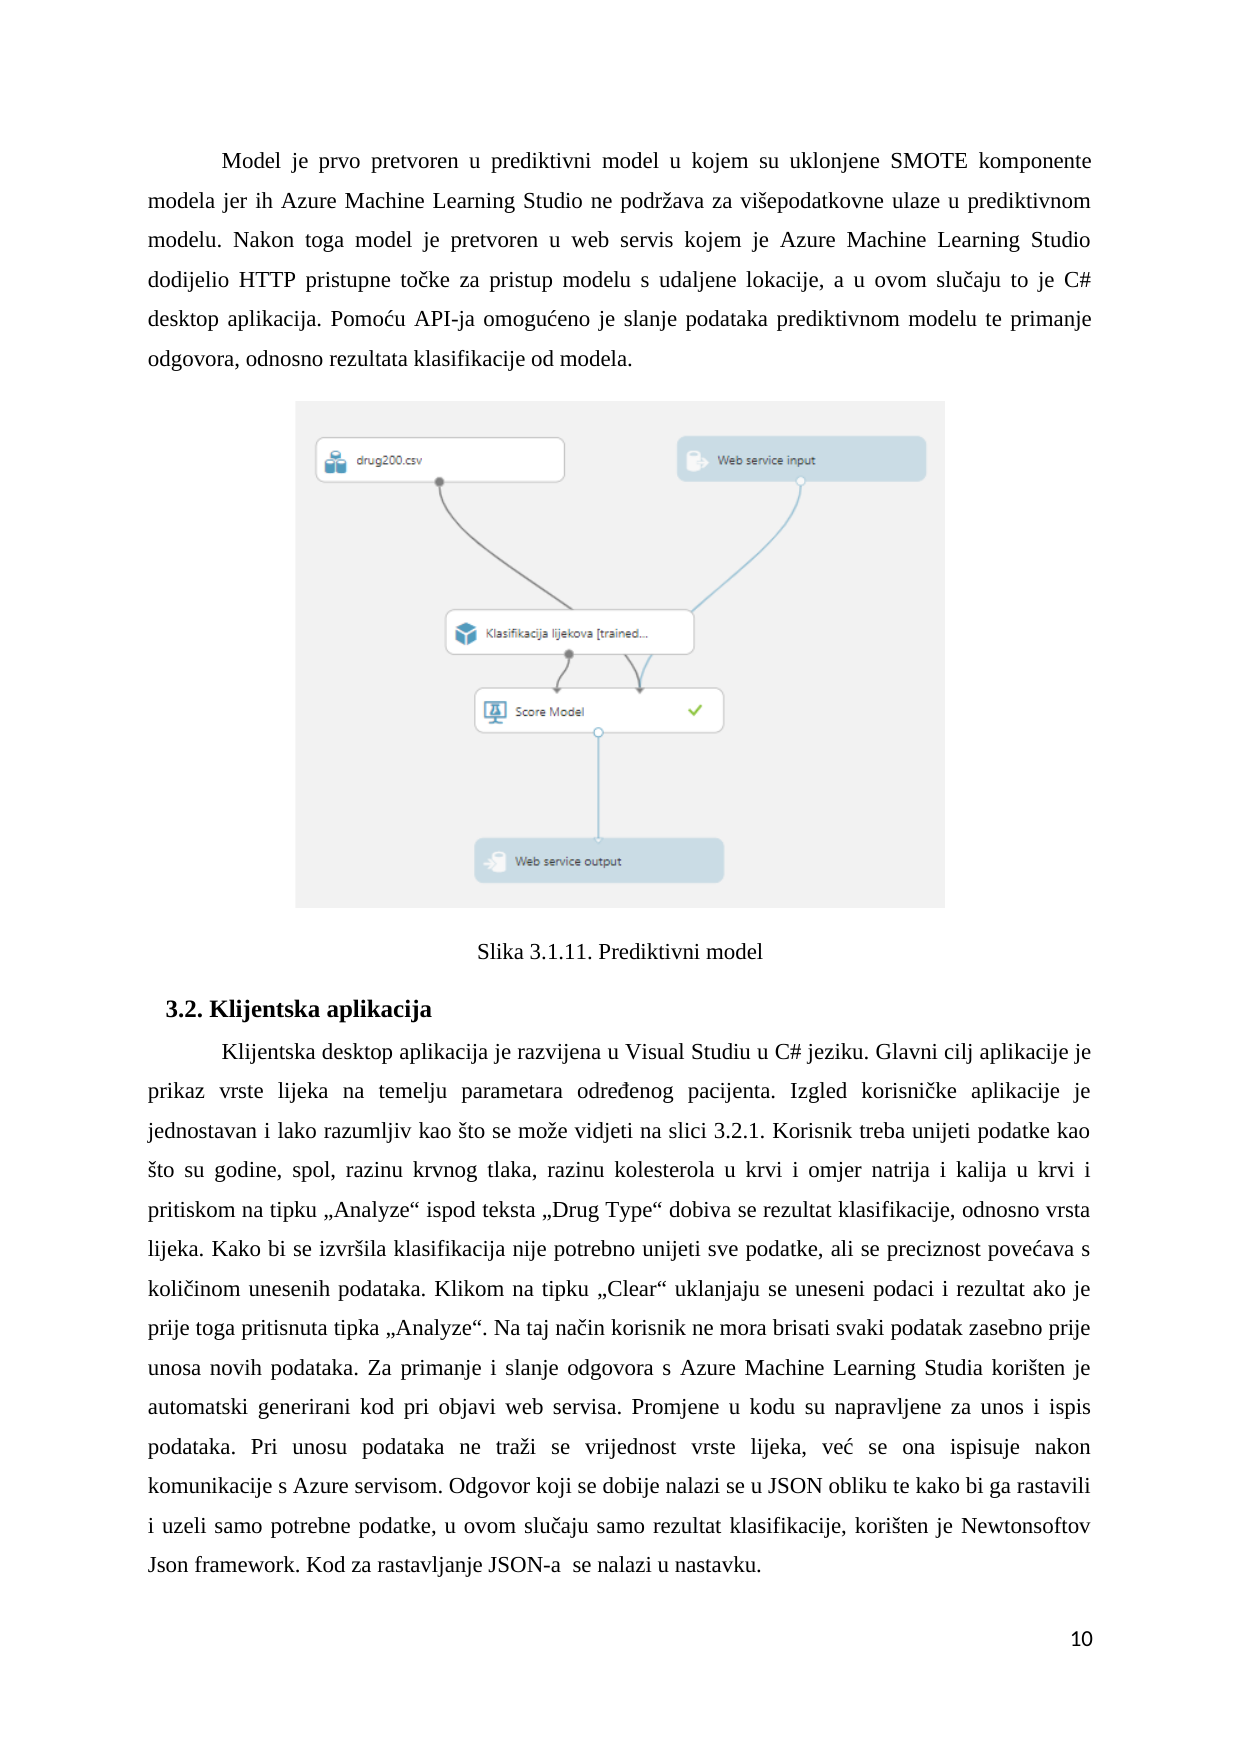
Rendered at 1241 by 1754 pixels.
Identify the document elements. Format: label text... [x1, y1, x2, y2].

picture [295, 401, 945, 908]
text Model je prvo pretvoren u prediktivni model u kojem su uklonjene SMOTE komponente modela jer ih Azure Machine Learning Studio ne podržava za višepodatkovne ulaze u prediktivnom modelu. Nakon toga model je pretvoren u web servis kojem je Azure Machine Learning Studio dodijelio HTTP pristupne točke za pristup modelu s udaljene lokacije, a u ovom slučaju to je C# desktop aplikacija. Pomoću API-ja omogućeno je slanje podataka prediktivnom modelu te primanje odgovora, odnosno rezultata klasifikacije od modela. [148, 148, 1093, 371]
text Slika 3.1.11. Prediktivni model [148, 938, 1093, 965]
subtitle Klijentska aplikacija [165, 994, 1093, 1023]
text Klijentska desktop aplikacija je razvijena u Visual Studiu u C# jeziku. Glavni cilj aplikacije je prikaz vrste lijeka na temelju parametara određenog pacijenta. Izgled korisničke aplikacije je jednostavan i lako razumljiv kao što se može vidjeti na slici 3.2.1. Korisnik treba unijeti podatke kao što su godine, spol, razinu krvnog tlaka, razinu kolesterola u krvi i omjer natrija i kalija u krvi i pritiskom na tipku „Analyze“ ispod teksta „Drug Type“ dobiva se rezultat klasifikacije, odnosno vrsta lijeka. Kako bi se izvršila klasifikacija nije potrebno unijeti sve podatke, ali se preciznost povećava s količinom unesenih podataka. Klikom na tipku „Clear“ uklanjaju se uneseni podaci i rezultat ako je prije toga pritisnuta tipka „Analyze“. Na taj način korisnik ne mora brisati svaki podatak zasebno prije unosa novih podataka. Za primanje i slanje odgovora s Azure Machine Learning Studia korišten je automatski generirani kod pri objavi web servisa. Promjene u kodu su napravljene za unos i ispis podataka. Pri unosu podataka ne traži se vrijednost vrste lijeka, već se ona ispisuje nakon komunikacije s Azure servisom. Odgovor koji se dobije nalazi se u JSON obliku te kako bi ga rastavili i uzeli samo potrebne podatke, u ovom slučaju samo rezultat klasifikacije, korišten je Newtonsoftov Json framework. Kod za rastavljanje JSON-a se nalazi u nastavku. [148, 1038, 1093, 1578]
